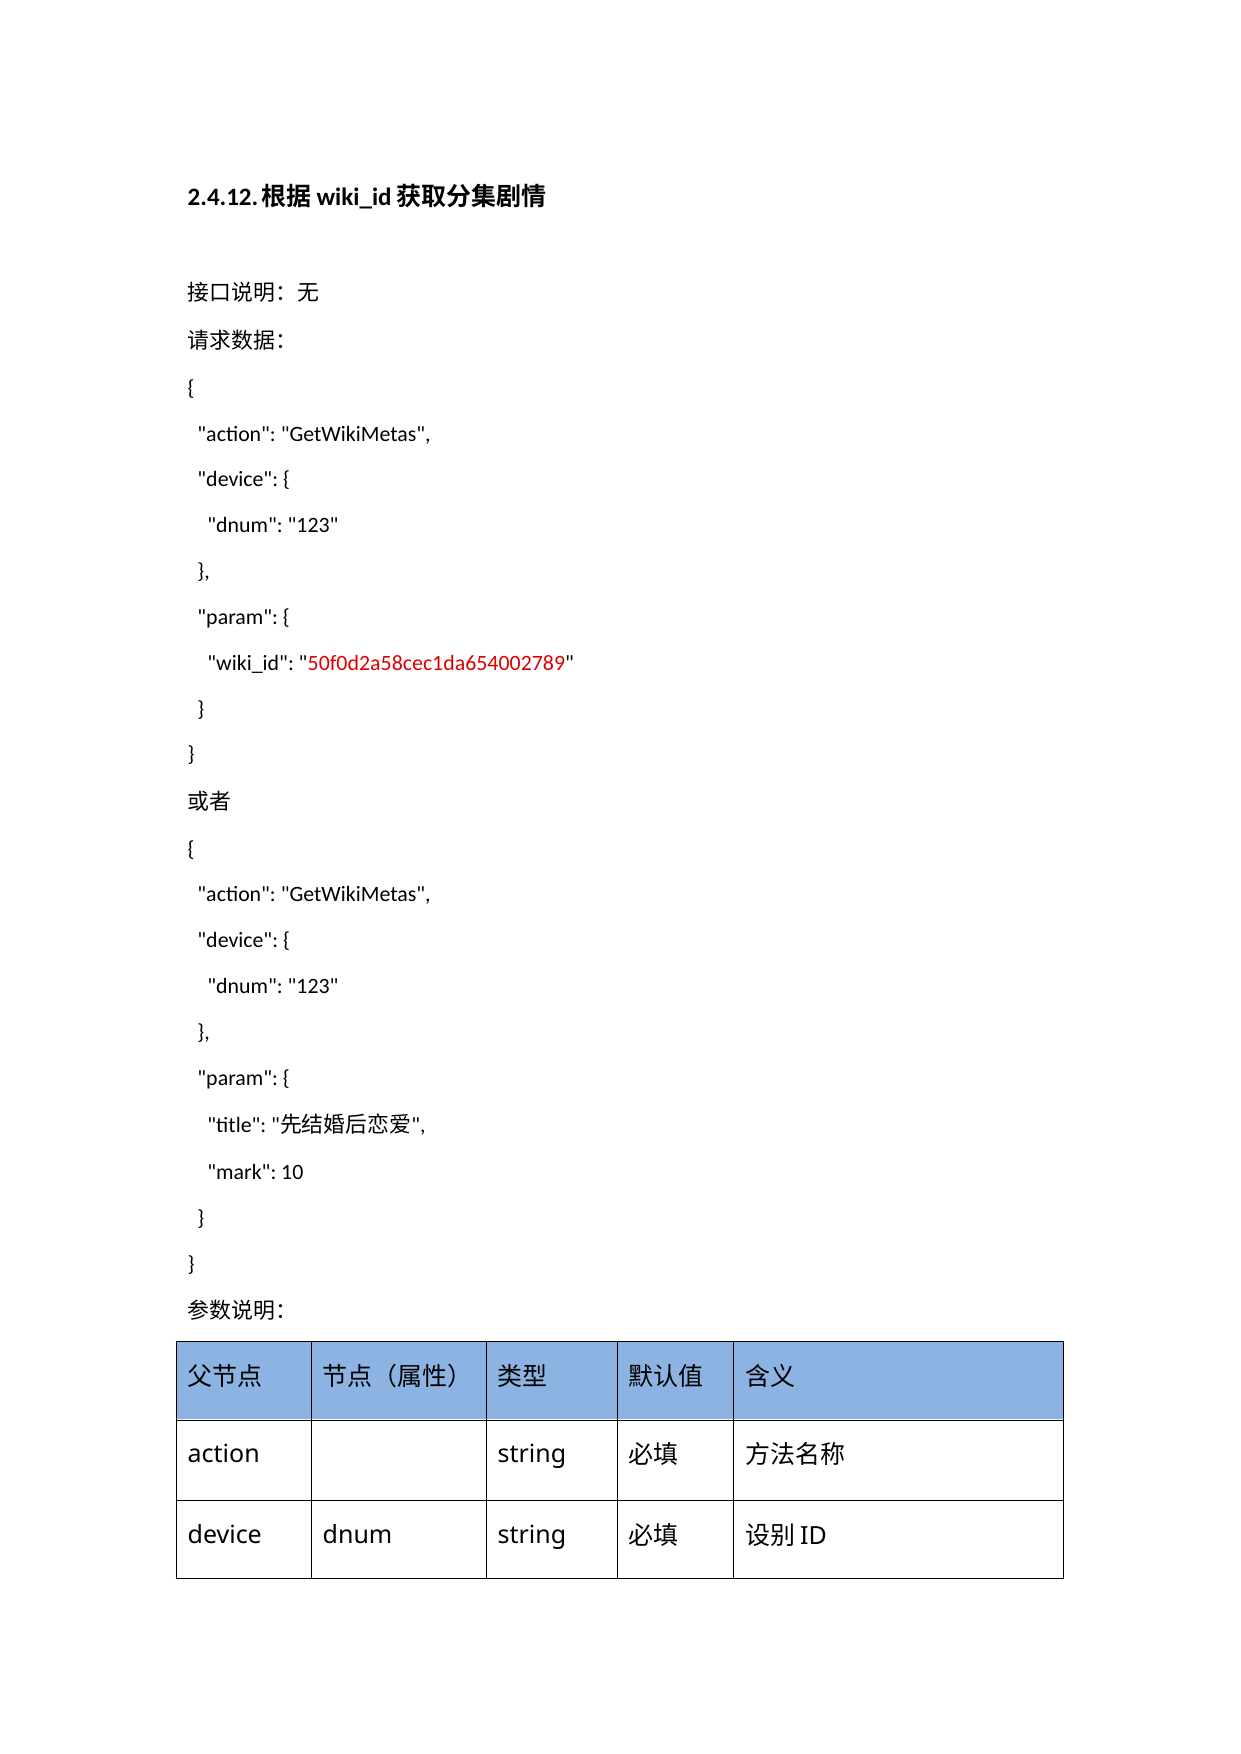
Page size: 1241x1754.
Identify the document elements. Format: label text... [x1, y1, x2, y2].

text "action": "GetWikiMetas", [187, 417, 1053, 449]
text 接口说明：无 [187, 274, 1053, 307]
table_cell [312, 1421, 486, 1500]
text "dnum": "123" [187, 969, 1053, 1002]
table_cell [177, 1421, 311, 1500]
subtitle 根据wiki_id获取分集剧情 [187, 162, 1053, 227]
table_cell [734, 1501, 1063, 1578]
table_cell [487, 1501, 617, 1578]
text }, [187, 554, 1053, 587]
text }, [187, 1015, 1053, 1048]
text 或者 [187, 783, 1053, 816]
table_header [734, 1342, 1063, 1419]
text } [187, 738, 1053, 770]
text { [187, 832, 1053, 864]
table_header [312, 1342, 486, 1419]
text "device": { [187, 923, 1053, 956]
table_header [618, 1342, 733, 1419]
text "device": { [187, 463, 1053, 495]
text } [187, 1247, 1053, 1279]
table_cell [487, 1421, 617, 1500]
text } [187, 692, 1053, 724]
text { [187, 371, 1053, 403]
text "param": { [187, 600, 1053, 633]
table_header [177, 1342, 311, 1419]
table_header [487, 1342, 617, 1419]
text 请求数据： [187, 323, 1053, 355]
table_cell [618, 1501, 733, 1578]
text "action": "GetWikiMetas", [187, 878, 1053, 910]
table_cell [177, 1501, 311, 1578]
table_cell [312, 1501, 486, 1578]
text } [187, 1201, 1053, 1233]
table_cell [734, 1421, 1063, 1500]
text "title": "先结婚后恋爱", [187, 1107, 1053, 1139]
text "dnum": "123" [187, 508, 1053, 541]
text "mark": 10 [187, 1155, 1053, 1188]
text 参数说明： [187, 1293, 1053, 1325]
text "wiki_id": "50f0d2a58cec1da654002789" [187, 646, 1053, 678]
text "param": { [187, 1061, 1053, 1093]
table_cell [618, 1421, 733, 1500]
